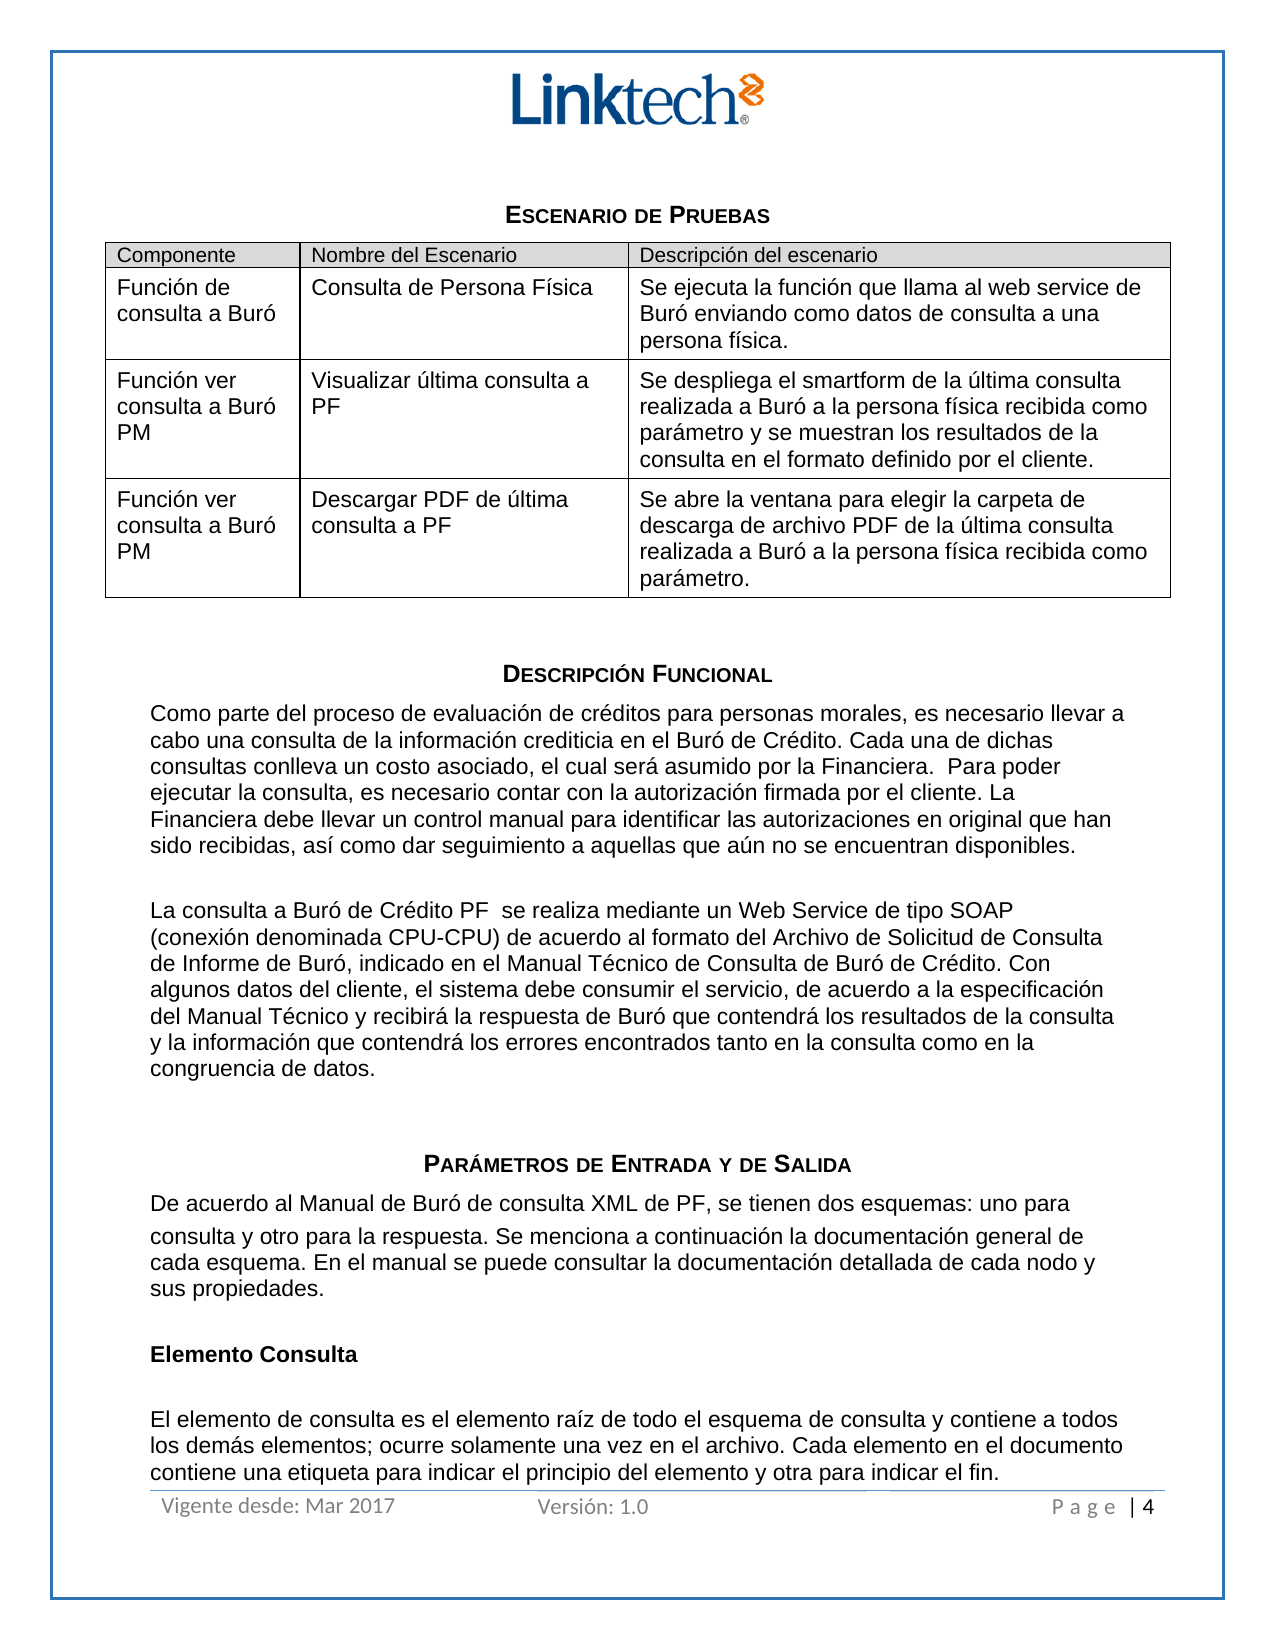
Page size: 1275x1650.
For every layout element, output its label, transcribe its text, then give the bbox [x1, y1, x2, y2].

table_cell Función ver consulta a Buró PM [106, 479, 299, 597]
text La consulta a Buró de Crédito PF se realiza mediante un Web Service de tipo SOAP (conexión denominada CPU-CPU) de acuerdo al formato del Archivo de Solicitud de Consulta de Informe de Buró, indicado en el Manual Técnico de Consulta de Buró de Crédito. Con algunos datos del cliente, el sistema debe consumir el servicio, de acuerdo a la especificación del Manual Técnico y recibirá la respuesta de Buró que contendrá los resultados de la consulta y la información que contendrá los errores encontrados tanto en la consulta como en la congruencia de datos. [150, 897, 1125, 1082]
table_cell Función ver consulta a Buró PM [106, 360, 299, 478]
table_cell Función de consulta a Buró [106, 268, 299, 359]
table_cell Se despliega el smartform de la última consulta realizada a Buró a la persona física recibida como parámetro y se muestran los resultados de la consulta en el formato definido por el cliente. [629, 360, 1170, 478]
subtitle Escenario de Pruebas [150, 201, 1125, 229]
table_header Descripción del escenario [629, 243, 1170, 267]
table_cell Consulta de Persona Física [301, 268, 628, 359]
text El elemento de consulta es el elemento raíz de todo el esquema de consulta y contiene a todos los demás elementos; ocurre solamente una vez en el archivo. Cada elemento en el documento contiene una etiqueta para indicar el principio del elemento y otra para indicar el fin. [150, 1406, 1125, 1485]
table_header Componente [106, 243, 299, 267]
table_cell Se ejecuta la función que llama al web service de Buró enviando como datos de consulta a una persona física. [629, 268, 1170, 359]
subtitle Descripción Funcional [150, 659, 1125, 688]
table_cell Descargar PDF de última consulta a PF [301, 479, 628, 597]
table_cell Visualizar última consulta a PF [301, 360, 628, 478]
text Como parte del proceso de evaluación de créditos para personas morales, es necesario llevar a cabo una consulta de la información crediticia en el Buró de Crédito. Cada una de dichas consultas conlleva un costo asociado, el cual será asumido por la Financiera. Para poder ejecutar la consulta, es necesario contar con la autorización firmada por el cliente. La Financiera debe llevar un control manual para identificar las autorizaciones en original que han sido recibidas, así como dar seguimiento a aquellas que aún no se encuentran disponibles. [150, 700, 1125, 858]
picture [507, 67, 764, 127]
table_header Nombre del Escenario [301, 243, 628, 267]
subtitle Parámetros de Entrada y de Salida [150, 1149, 1125, 1177]
table_cell Se abre la ventana para elegir la carpeta de descarga de archivo PDF de la última consulta realizada a Buró a la persona física recibida como parámetro. [629, 479, 1170, 597]
text De acuerdo al Manual de Buró de consulta XML de PF, se tienen dos esquemas: uno para [150, 1190, 1125, 1216]
text consulta y otro para la respuesta. Se menciona a continuación la documentación general de cada esquema. En el manual se puede consultar la documentación detallada de cada nodo y sus propiedades. [150, 1223, 1125, 1302]
text Elemento Consulta [150, 1341, 1125, 1367]
